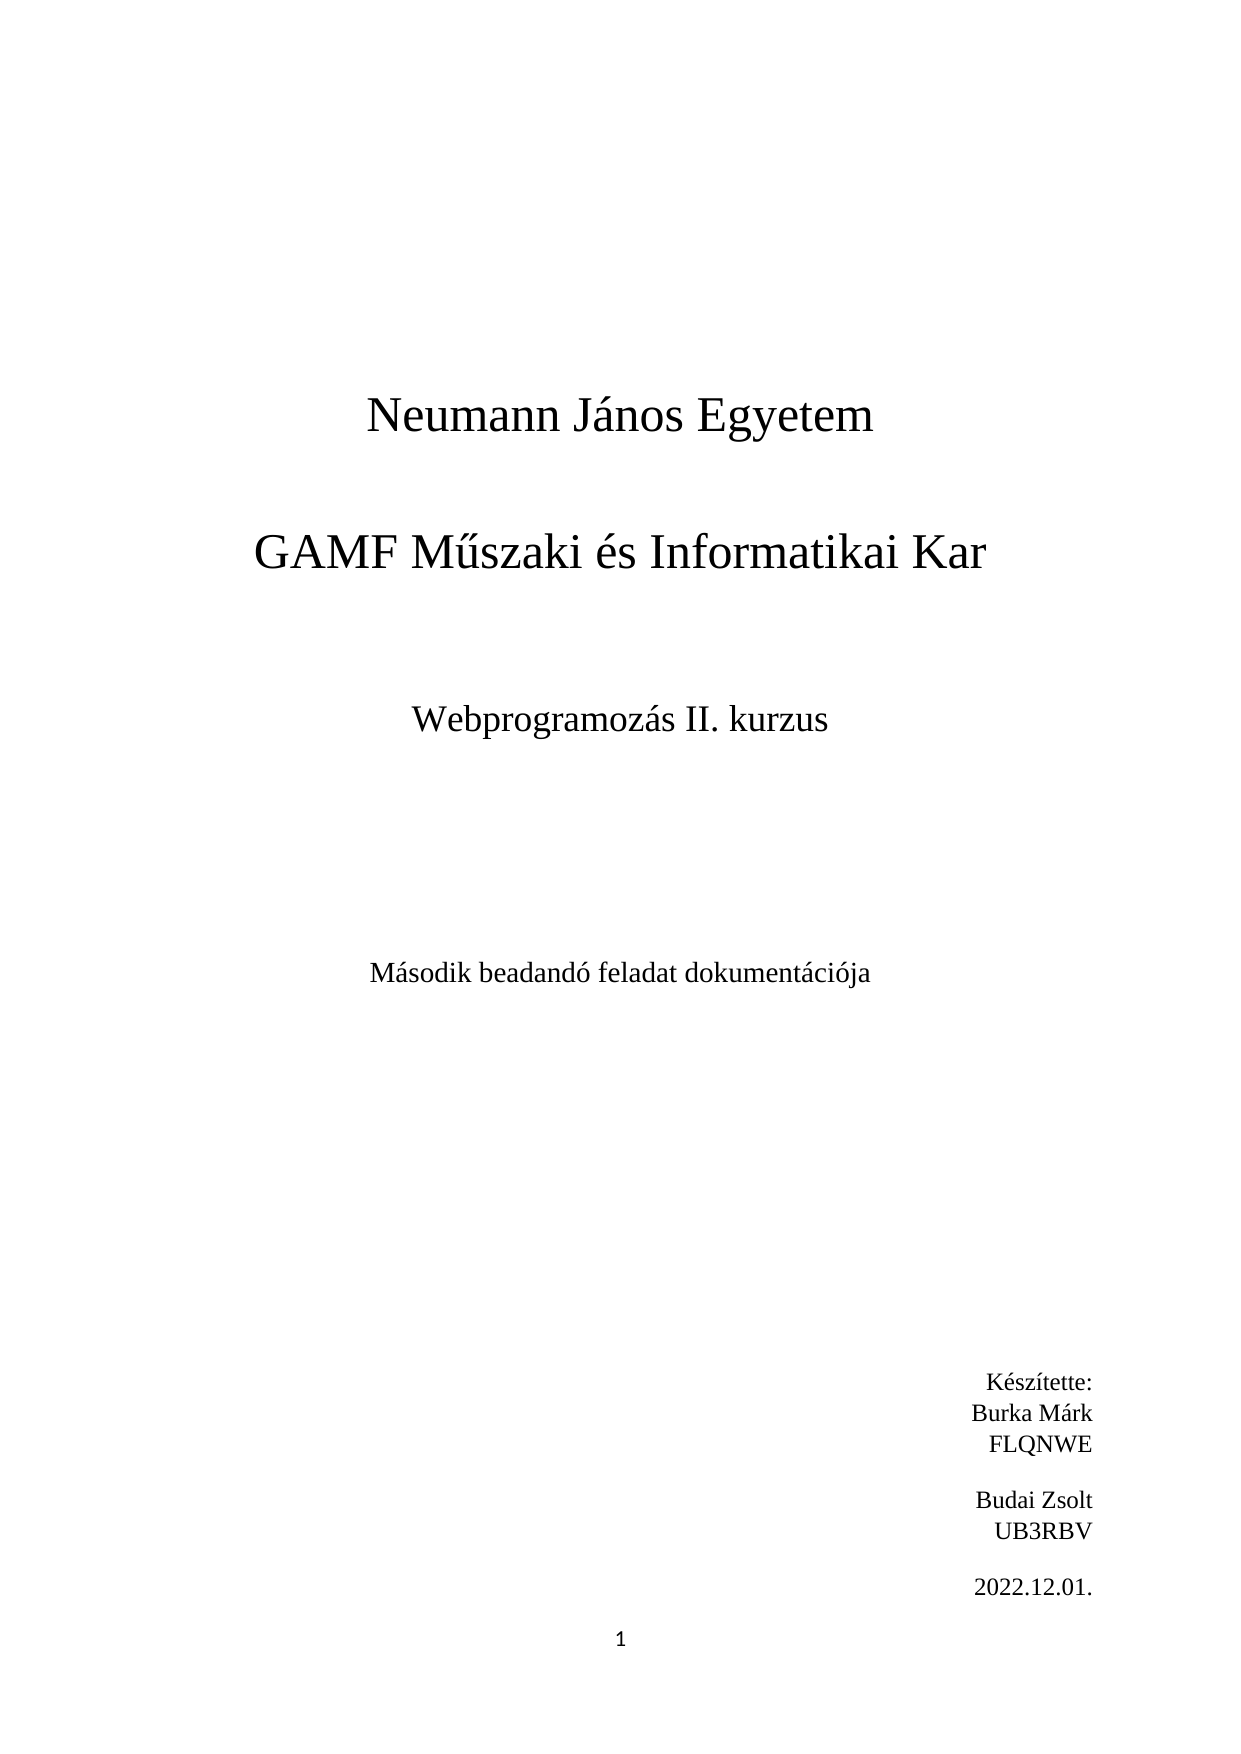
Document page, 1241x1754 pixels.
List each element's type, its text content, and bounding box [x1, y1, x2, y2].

text Készítette: [148, 1367, 1093, 1395]
text Webprogramozás II. kurzus [148, 696, 1093, 739]
text Budai Zsolt [148, 1485, 1093, 1513]
text Burka Márk [148, 1398, 1093, 1426]
text Második beadandó feladat dokumentációja [148, 955, 1093, 989]
text 2022.12.01. [148, 1572, 1093, 1601]
text GAMF Műszaki és Informatikai Kar [148, 522, 1093, 579]
text FLQNWE [148, 1429, 1093, 1457]
text Neumann János Egyetem [148, 385, 1093, 442]
text UB3RBV [148, 1516, 1093, 1544]
